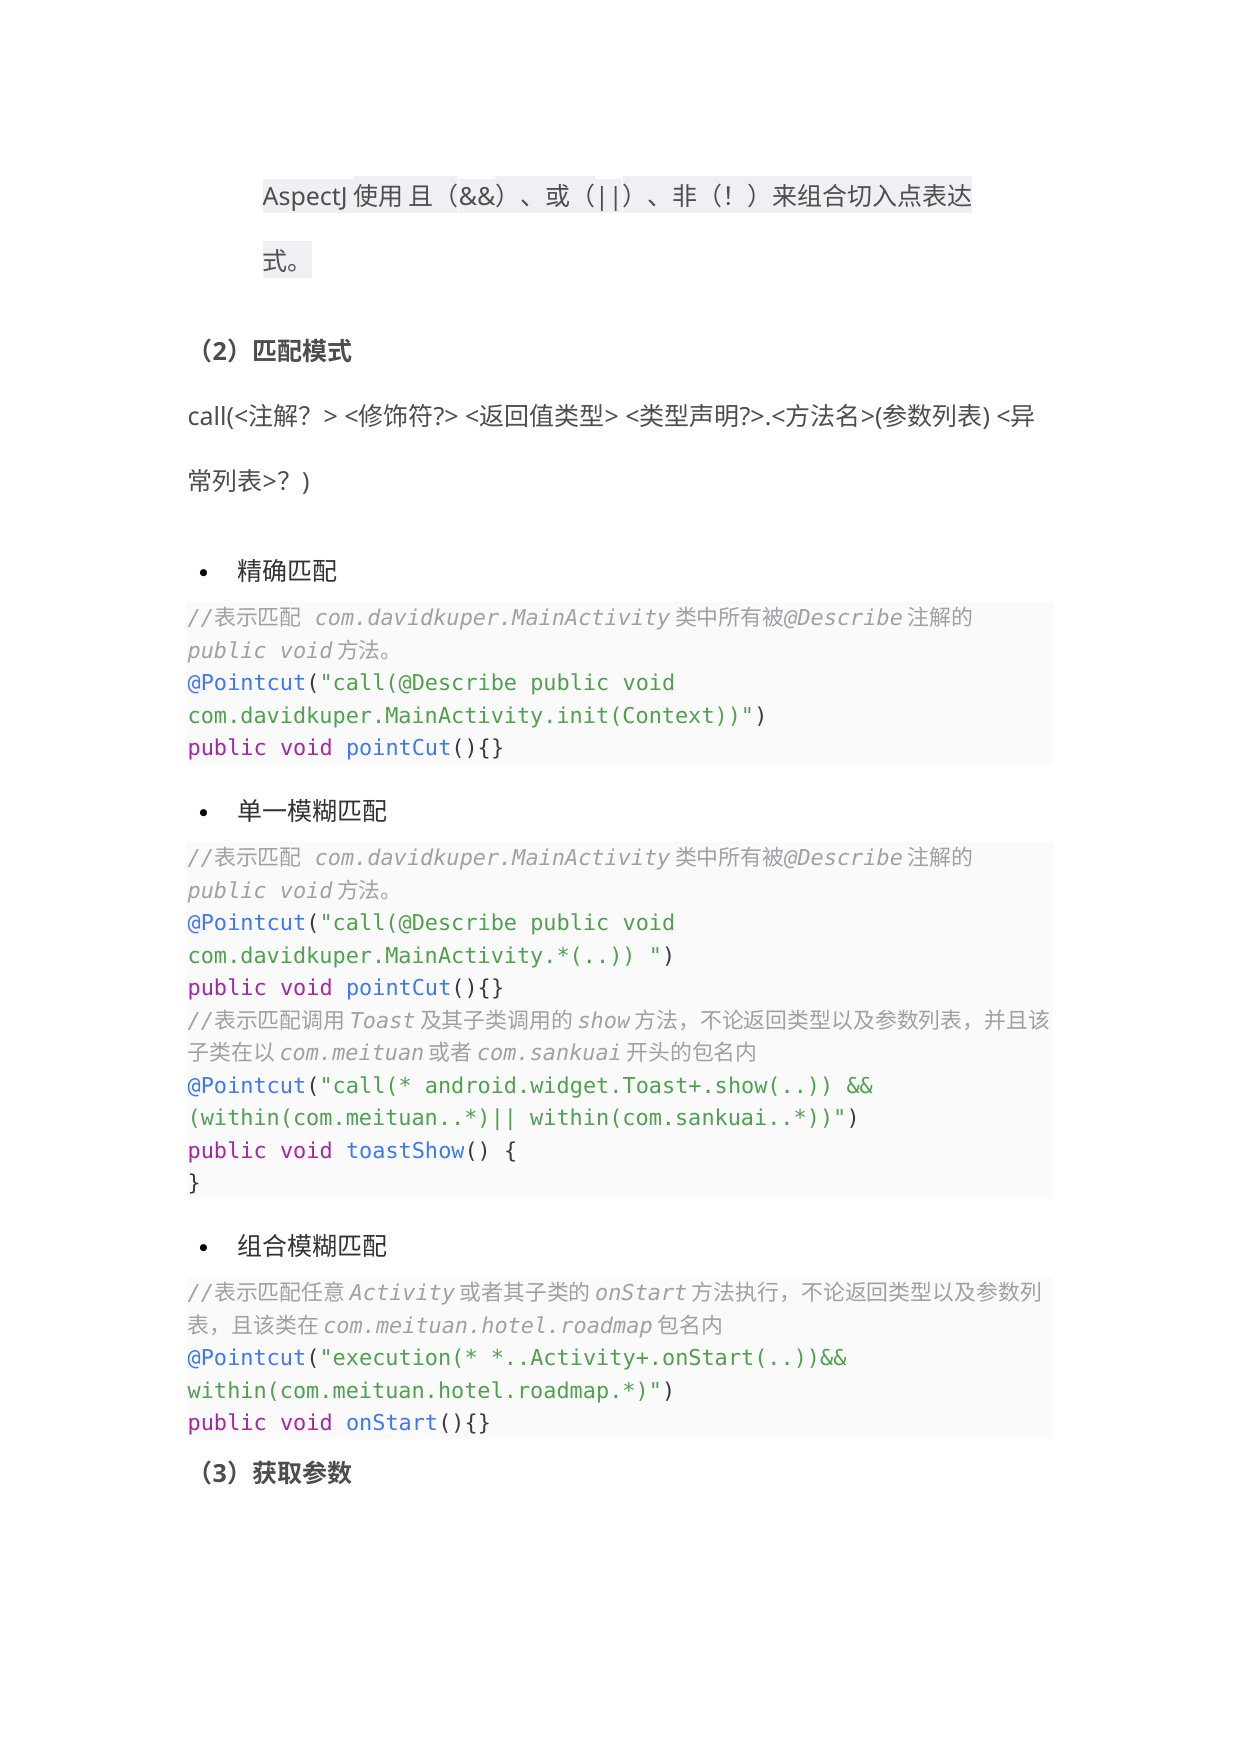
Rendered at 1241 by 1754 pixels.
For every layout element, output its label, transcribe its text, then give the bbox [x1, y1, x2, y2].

text //表示匹配任意Activity或者其子类的onStart方法执行，不论返回类型以及参数列表，且该类在com.meituan.hotel.roadmap包名内 [187, 1277, 1053, 1342]
text } [187, 1167, 1053, 1199]
text @Pointcut("execution(* *..Activity+.onStart(..))&& within(com.meituan.hotel.roadmap.*)") [187, 1342, 1053, 1407]
text public void pointCut(){} [187, 732, 1053, 764]
text //表示匹配调用Toast及其子类调用的show方法，不论返回类型以及参数列表，并且该子类在以com.meituan或者com.sankuai开头的包名内 [187, 1004, 1053, 1069]
list 精确匹配 [200, 537, 1053, 602]
text public void toastShow() { [187, 1134, 1053, 1167]
text @Pointcut("call(@Describe public void com.davidkuper.MainActivity.init(Context))") [187, 667, 1053, 732]
text //表示匹配 com.davidkuper.MainActivity类中所有被@Describe注解的public void方法。 [187, 602, 1053, 667]
text （2）匹配模式 call(<注解？> <修饰符?> <返回值类型> <类型声明?>.<方法名>(参数列表) <异常列表>？) [187, 317, 1053, 512]
text public void pointCut(){} [187, 972, 1053, 1004]
list 组合模糊匹配 [200, 1212, 1053, 1277]
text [262, 162, 978, 292]
text （3）获取参数 [187, 1439, 1053, 1504]
list 单一模糊匹配 [200, 777, 1053, 842]
text @Pointcut("call(* android.widget.Toast+.show(..)) && (within(com.meituan..*)|| within(com.sankuai..*))") [187, 1069, 1053, 1134]
text public void onStart(){} [187, 1407, 1053, 1439]
text @Pointcut("call(@Describe public void com.davidkuper.MainActivity.*(..)) ") [187, 907, 1053, 972]
text //表示匹配 com.davidkuper.MainActivity类中所有被@Describe注解的public void方法。 [187, 842, 1053, 907]
